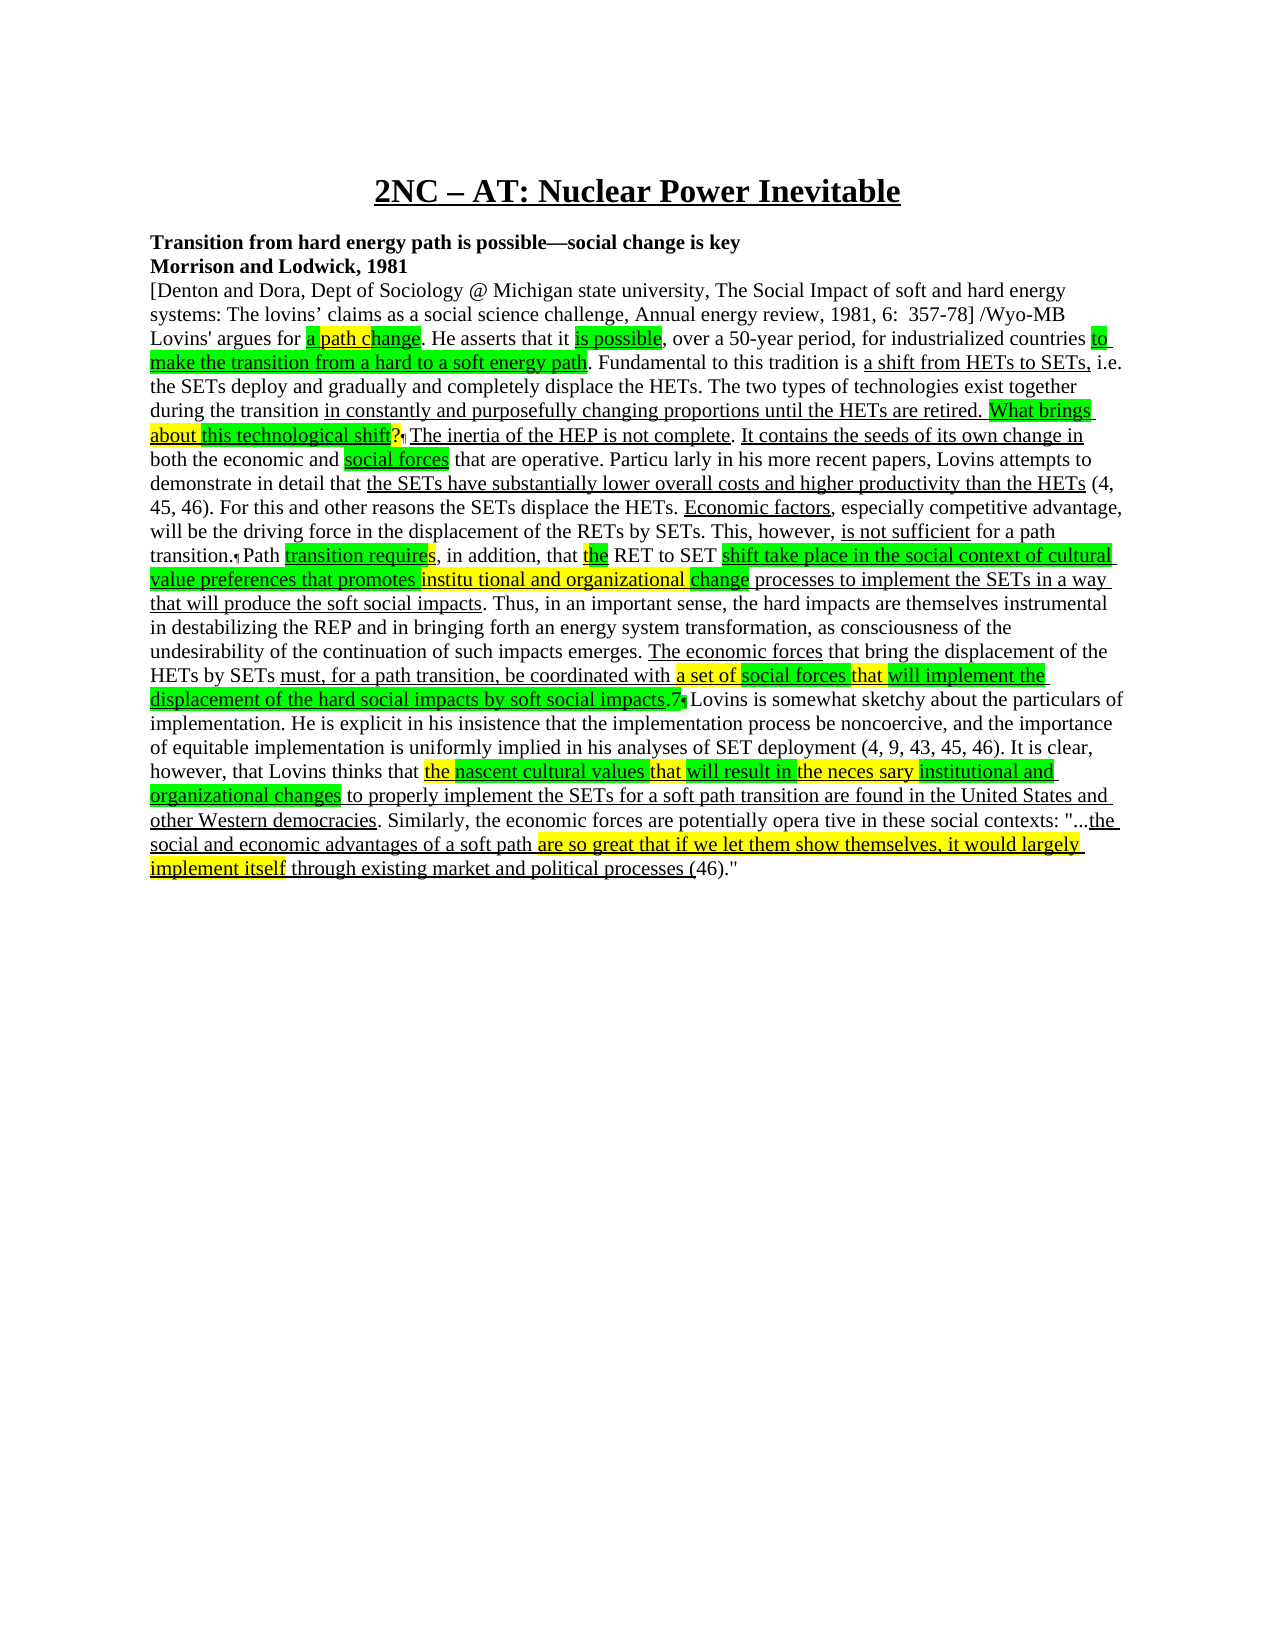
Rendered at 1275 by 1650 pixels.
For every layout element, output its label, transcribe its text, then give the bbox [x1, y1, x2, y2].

text Morrison and Lodwick, 1981 [150, 254, 1125, 278]
subtitle Transition from hard energy path is possible—social change is key [150, 230, 1125, 254]
subtitle 2NC – AT: Nuclear Power Inevitable [150, 171, 1125, 209]
text [Denton and Dora, Dept of Sociology @ Michigan state university, The Social Impact of soft and hard energy systems: The lovins’ claims as a social science challenge, Annual energy review, 1981, 6: 357-78] /Wyo-MB [150, 278, 1125, 326]
text Lovins' argues for a path change. He asserts that it is possible, over a 50-year period, for industrialized countries to make the transition from a hard to a soft energy path. Fundamental to this tradition is a shift from HETs to SETs, i.e. the SETs deploy and gradually and completely displace the HETs. The two types of technologies exist together during the transition in constantly and purposefully changing proportions until the HETs are retired. What brings about this technological shift?¶ The inertia of the HEP is not complete. It contains the seeds of its own change in both the economic and social forces that are operative. Particu­ larly in his more recent papers, Lovins attempts to demonstrate in detail that the SETs have substantially lower overall costs and higher productivity than the HETs (4, 45, 46). For this and other reasons the SETs displace the HETs. Economic factors, especially competitive advantage, will be the driving force in the displacement of the RETs by SETs. This, however, is not sufficient for a path transition.¶ Path transition requires, in addition, that the RET to SET shift take place in the social context of cultural value preferences that promotes institu­ tional and organizational change processes to implement the SETs in a way that will produce the soft social impacts. Thus, in an important sense, the hard impacts are themselves instrumental in destabilizing the REP and in bringing forth an energy system transformation, as consciousness of the undesirability of the continuation of such impacts emerges. The economic forces that bring the displacement of the HETs by SETs must, for a path transition, be coordinated with a set of social forces that will implement the displacement of the hard social impacts by soft social impacts.7¶ Lovins is somewhat sketchy about the particulars of implementation. He is explicit in his insistence that the implementation process be noncoercive, and the importance of equitable implementation is uniformly implied in his analyses of SET deployment (4, 9, 43, 45, 46). It is clear, however, that Lovins thinks that the nascent cultural values that will result in the neces­ sary institutional and organizational changes to properly implement the SETs for a soft path transition are found in the United States and other Western democracies. Similarly, the economic forces are potentially opera­ tive in these social contexts: "...the social and economic advantages of a soft path are so great that if we let them show themselves, it would largely implement itself through existing market and political processes (46)." [150, 326, 1125, 880]
